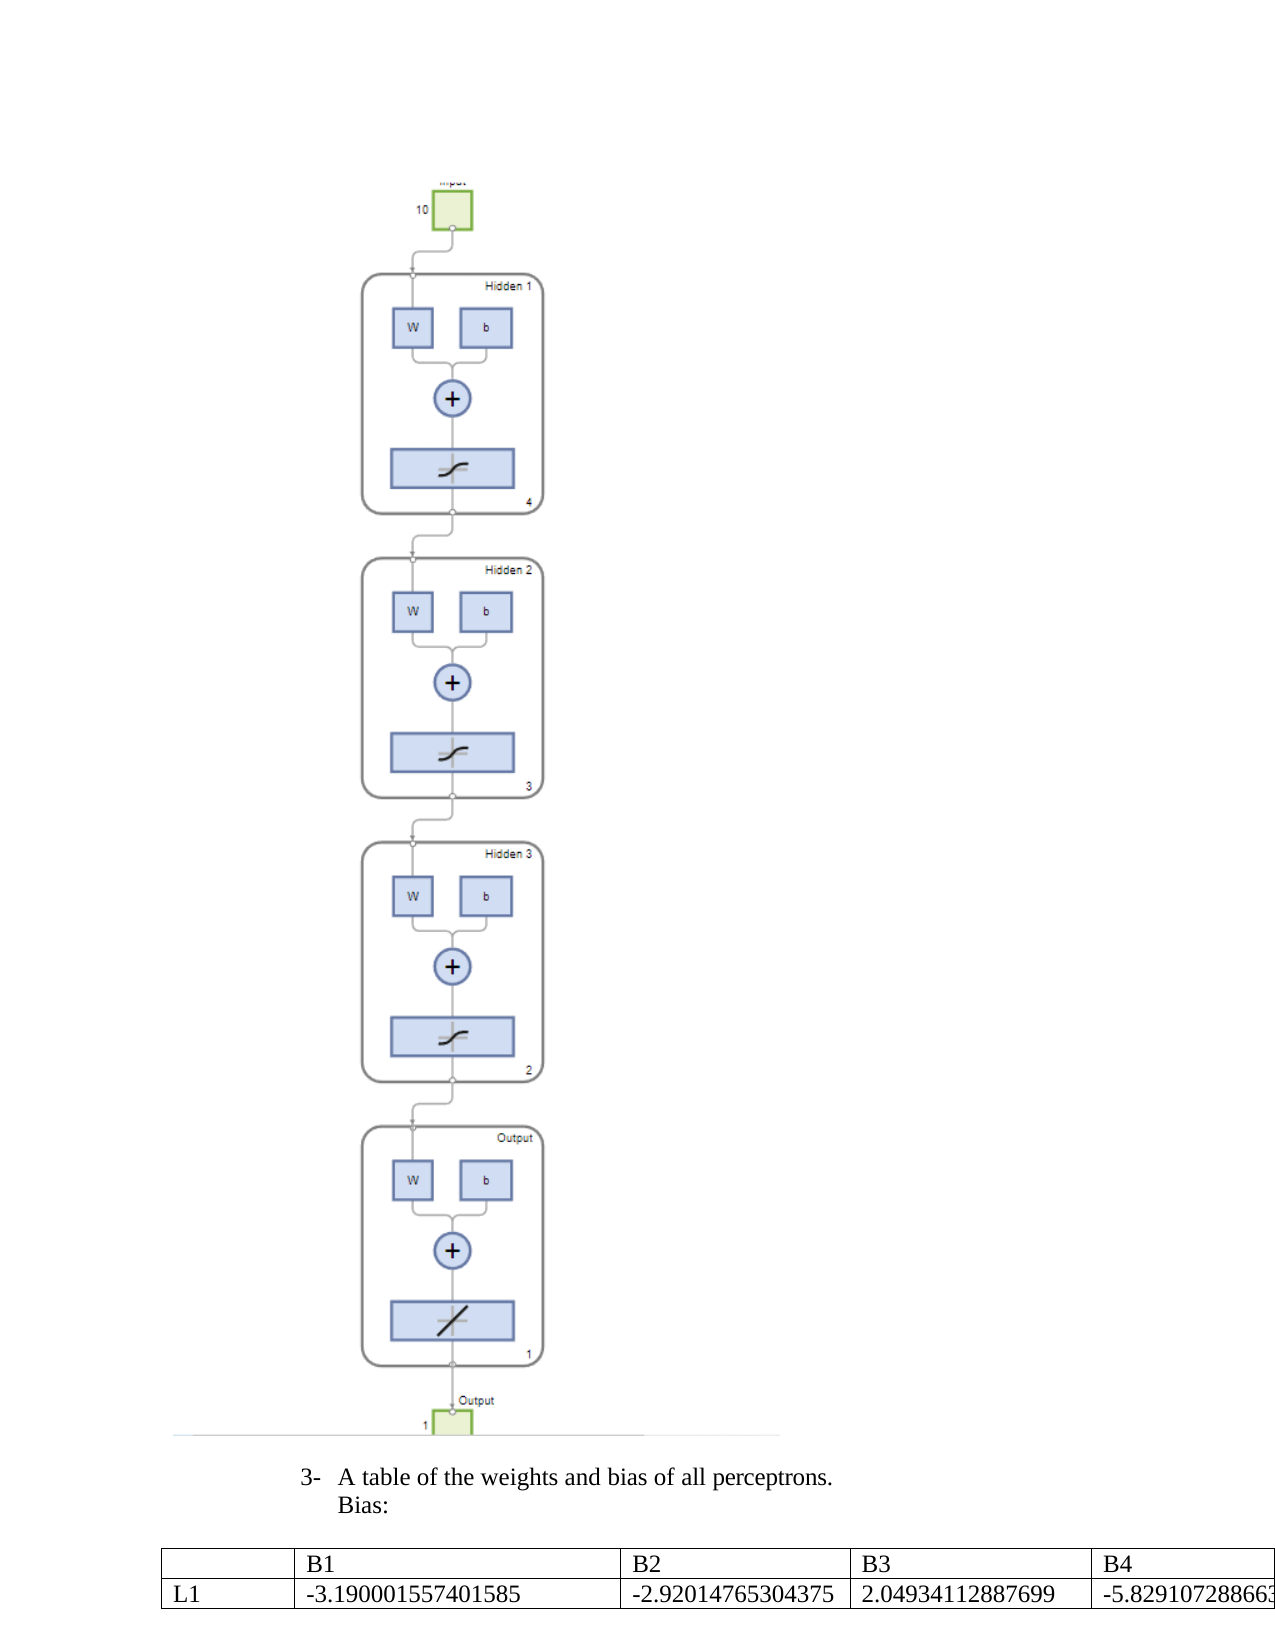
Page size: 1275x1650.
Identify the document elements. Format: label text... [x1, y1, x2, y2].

picture [172, 179, 781, 1436]
table_header B3 [851, 1549, 1091, 1578]
table_cell -2.92014765304375 [621, 1579, 850, 1608]
table_cell L1 [162, 1579, 294, 1608]
table_cell -5.82910728866312 [1092, 1579, 1274, 1608]
table_cell 2.04934112887699 [851, 1579, 1091, 1608]
list Bias: [337, 1491, 1102, 1519]
table_header B4 [1092, 1549, 1274, 1578]
list A table of the weights and bias of all perceptrons. [300, 1462, 1102, 1491]
table_cell -3.190001557401585 [295, 1579, 620, 1608]
table_header B1 [295, 1549, 620, 1578]
table_header [162, 1549, 294, 1578]
table_header B2 [621, 1549, 850, 1578]
